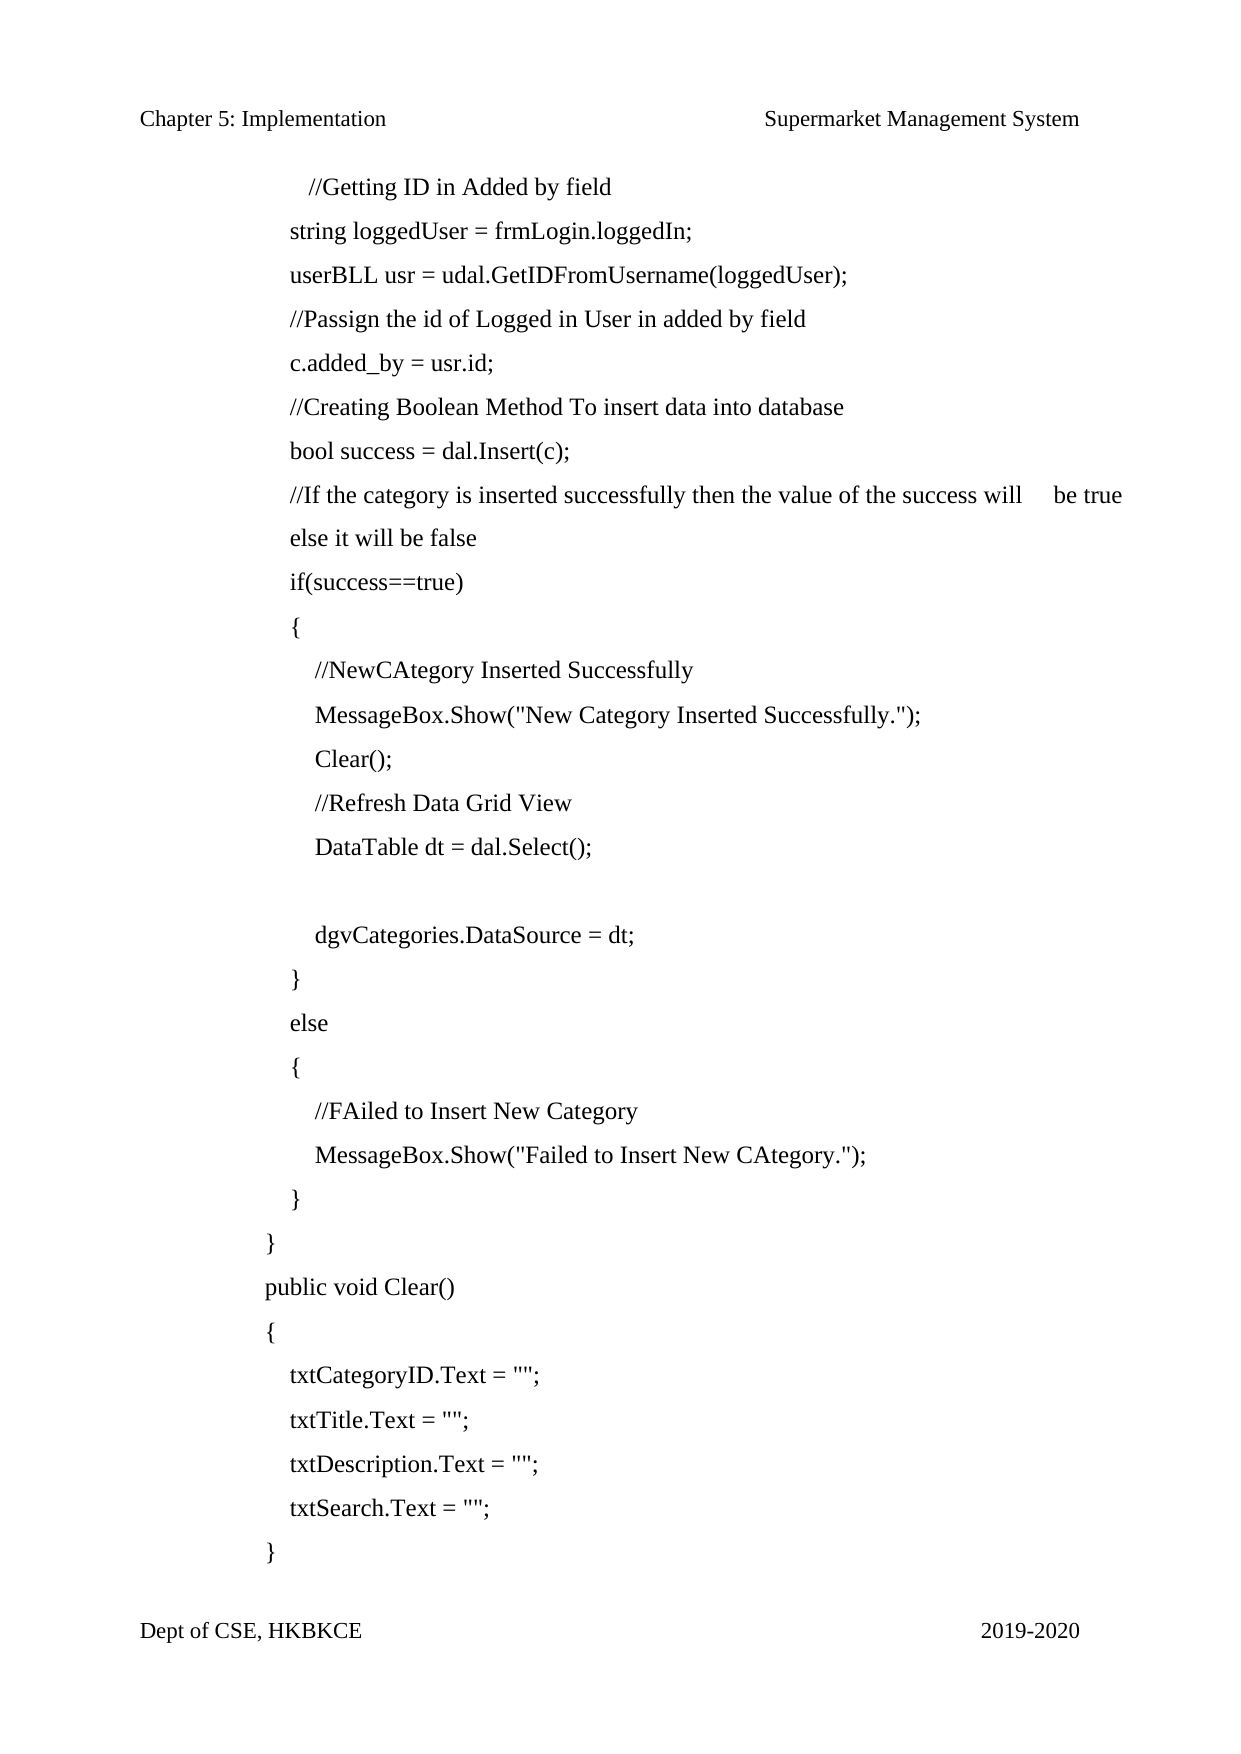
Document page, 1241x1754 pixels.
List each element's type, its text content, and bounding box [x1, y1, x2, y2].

text c.added_by = usr.id; [214, 348, 1153, 377]
text } [214, 1228, 1153, 1257]
text //Creating Boolean Method To insert data into database [214, 392, 1153, 421]
text //Passign the id of Logged in User in added by field [214, 304, 1153, 333]
text DataTable dt = dal.Select(); [214, 832, 1153, 861]
text MessageBox.Show("Failed to Insert New CAtegory."); [214, 1140, 1153, 1169]
text { [214, 1052, 1153, 1081]
text MessageBox.Show("New Category Inserted Successfully."); [214, 700, 1153, 728]
text else [214, 1008, 1153, 1037]
text { [214, 612, 1153, 640]
text string loggedUser = frmLogin.loggedIn; [214, 216, 1153, 245]
text //FAiled to Insert New Category [214, 1096, 1153, 1125]
text { [214, 1317, 1153, 1345]
text //If the category is inserted successfully then the value of the success will be true else it will be false [289, 480, 1153, 552]
text txtTitle.Text = ""; [214, 1405, 1153, 1433]
text Clear(); [214, 744, 1153, 772]
text } [214, 1184, 1153, 1213]
text txtCategoryID.Text = ""; [214, 1361, 1153, 1389]
text //NewCAtegory Inserted Successfully [214, 656, 1153, 684]
text if(success==true) [214, 567, 1153, 596]
text bool success = dal.Insert(c); [214, 436, 1153, 465]
text userBLL usr = udal.GetIDFromUsername(loggedUser); [214, 260, 1153, 289]
text txtSearch.Text = ""; [214, 1493, 1153, 1522]
text //Getting ID in Added by field [214, 172, 1153, 201]
text txtDescription.Text = ""; [214, 1449, 1153, 1477]
text } [214, 964, 1153, 993]
text dgvCategories.DataSource = dt; [214, 920, 1153, 949]
text } [214, 1537, 1153, 1566]
text //Refresh Data Grid View [214, 788, 1153, 817]
text public void Clear() [214, 1272, 1153, 1301]
